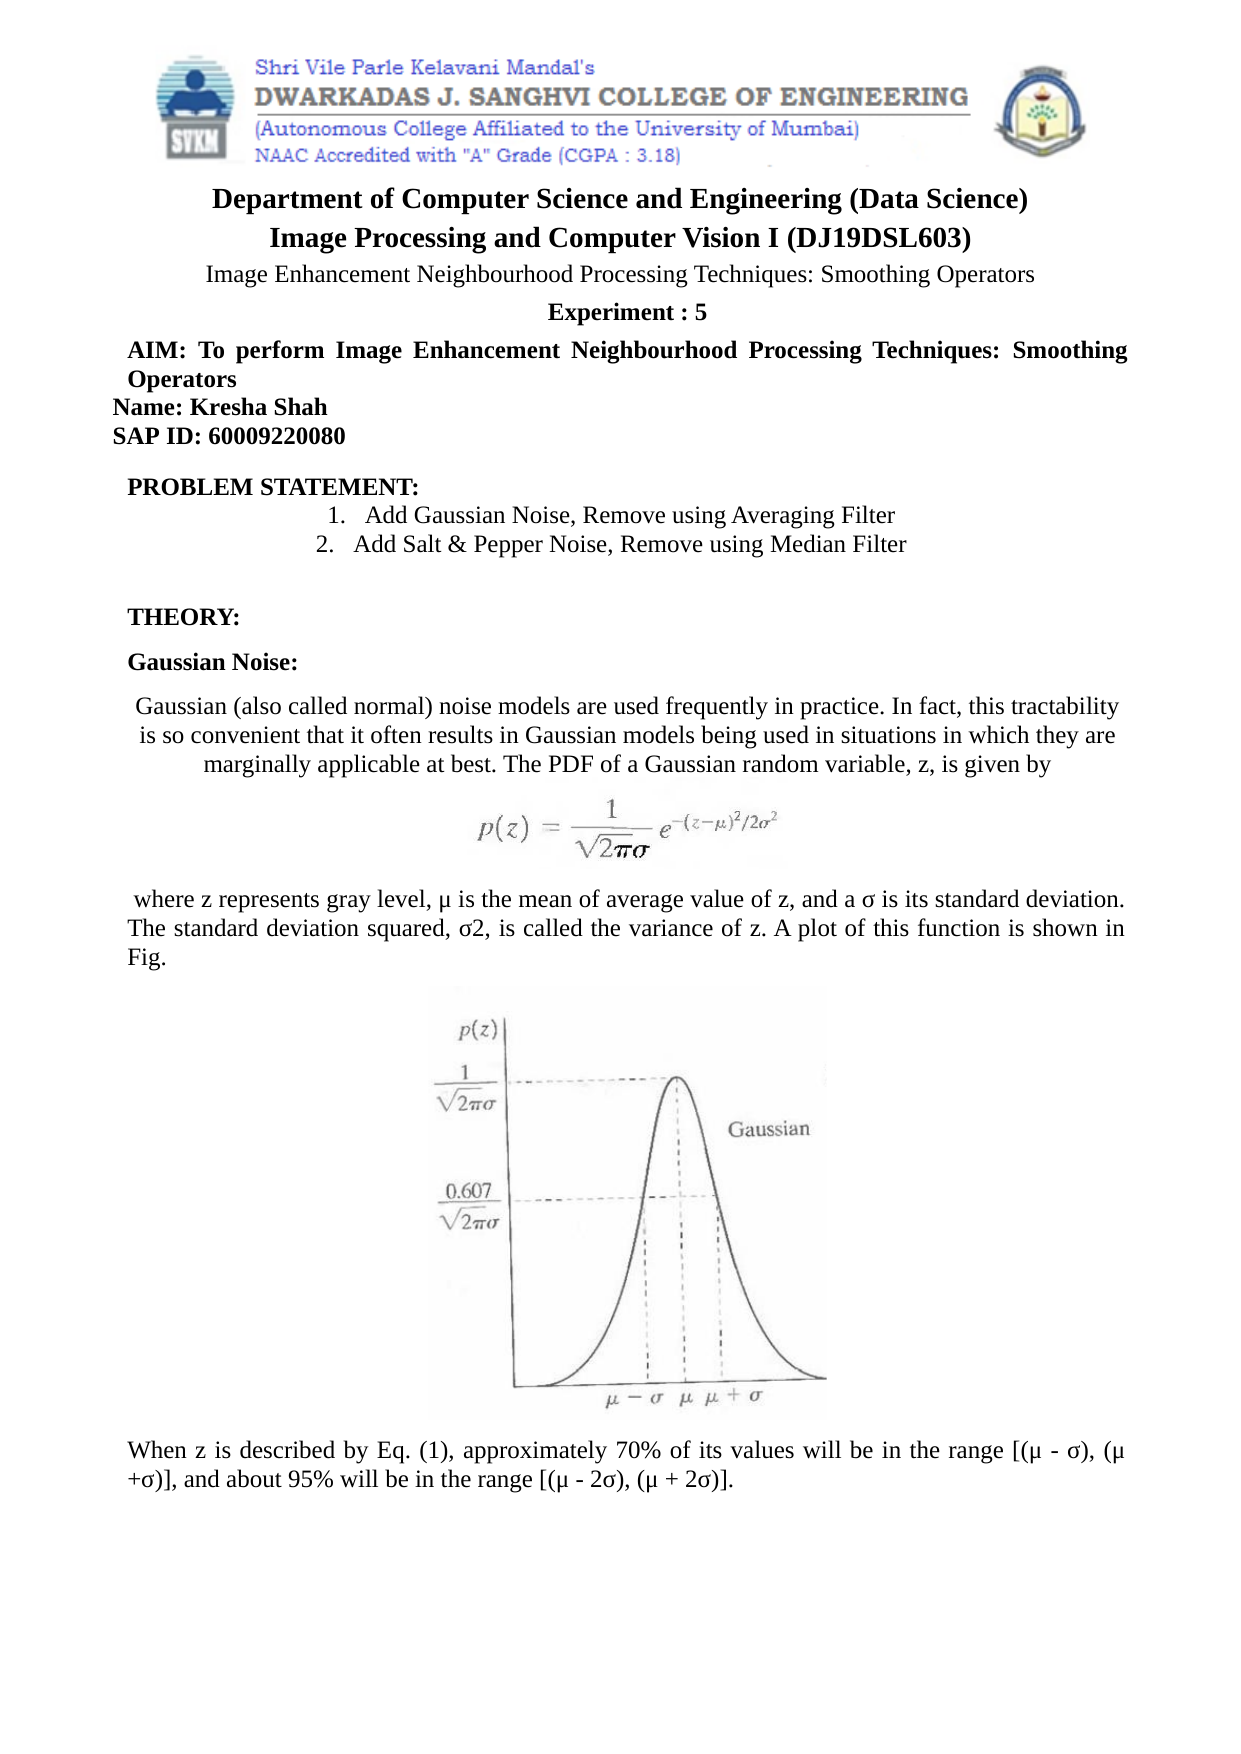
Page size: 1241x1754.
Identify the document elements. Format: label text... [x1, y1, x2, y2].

text Gaussian (also called normal) noise models are used frequently in practice. In fact, this tractability is so convenient that it often results in Gaussian models being used in situations in which they are marginally applicable at best. The PDF of a Gaussian random variable, z, is given by [127, 691, 1128, 869]
text where z represents gray level, μ is the mean of average value of z, and a σ is its standard deviation. The standard deviation squared, σ2, is called the variance of z. A plot of this function is shown in Fig. [127, 884, 1128, 971]
subtitle AIM: To perform Image Enhancement Neighbourhood Processing Techniques: Smoothing Operators [127, 335, 1128, 392]
text THEORY: [127, 602, 1128, 631]
text Name: Kresha Shah [112, 392, 1128, 421]
text When z is described by Eq. (1), approximately 70% of its values will be in the range [(μ - σ), (μ +σ)], and about 95% will be in the range [(μ - 2σ), (μ + 2σ)]. [127, 1435, 1128, 1492]
text PROBLEM STATEMENT: [127, 472, 1128, 501]
text Gaussian Noise: [127, 647, 1128, 676]
subtitle Add Gaussian Noise, Remove using Averaging Filter [164, 501, 1057, 529]
text SAP ID: 60009220080 [112, 421, 1128, 450]
subtitle Add Salt & Pepper Noise, Remove using Median Filter [164, 529, 1057, 558]
picture [150, 35, 1091, 177]
subtitle Experiment : 5 [127, 297, 1128, 326]
